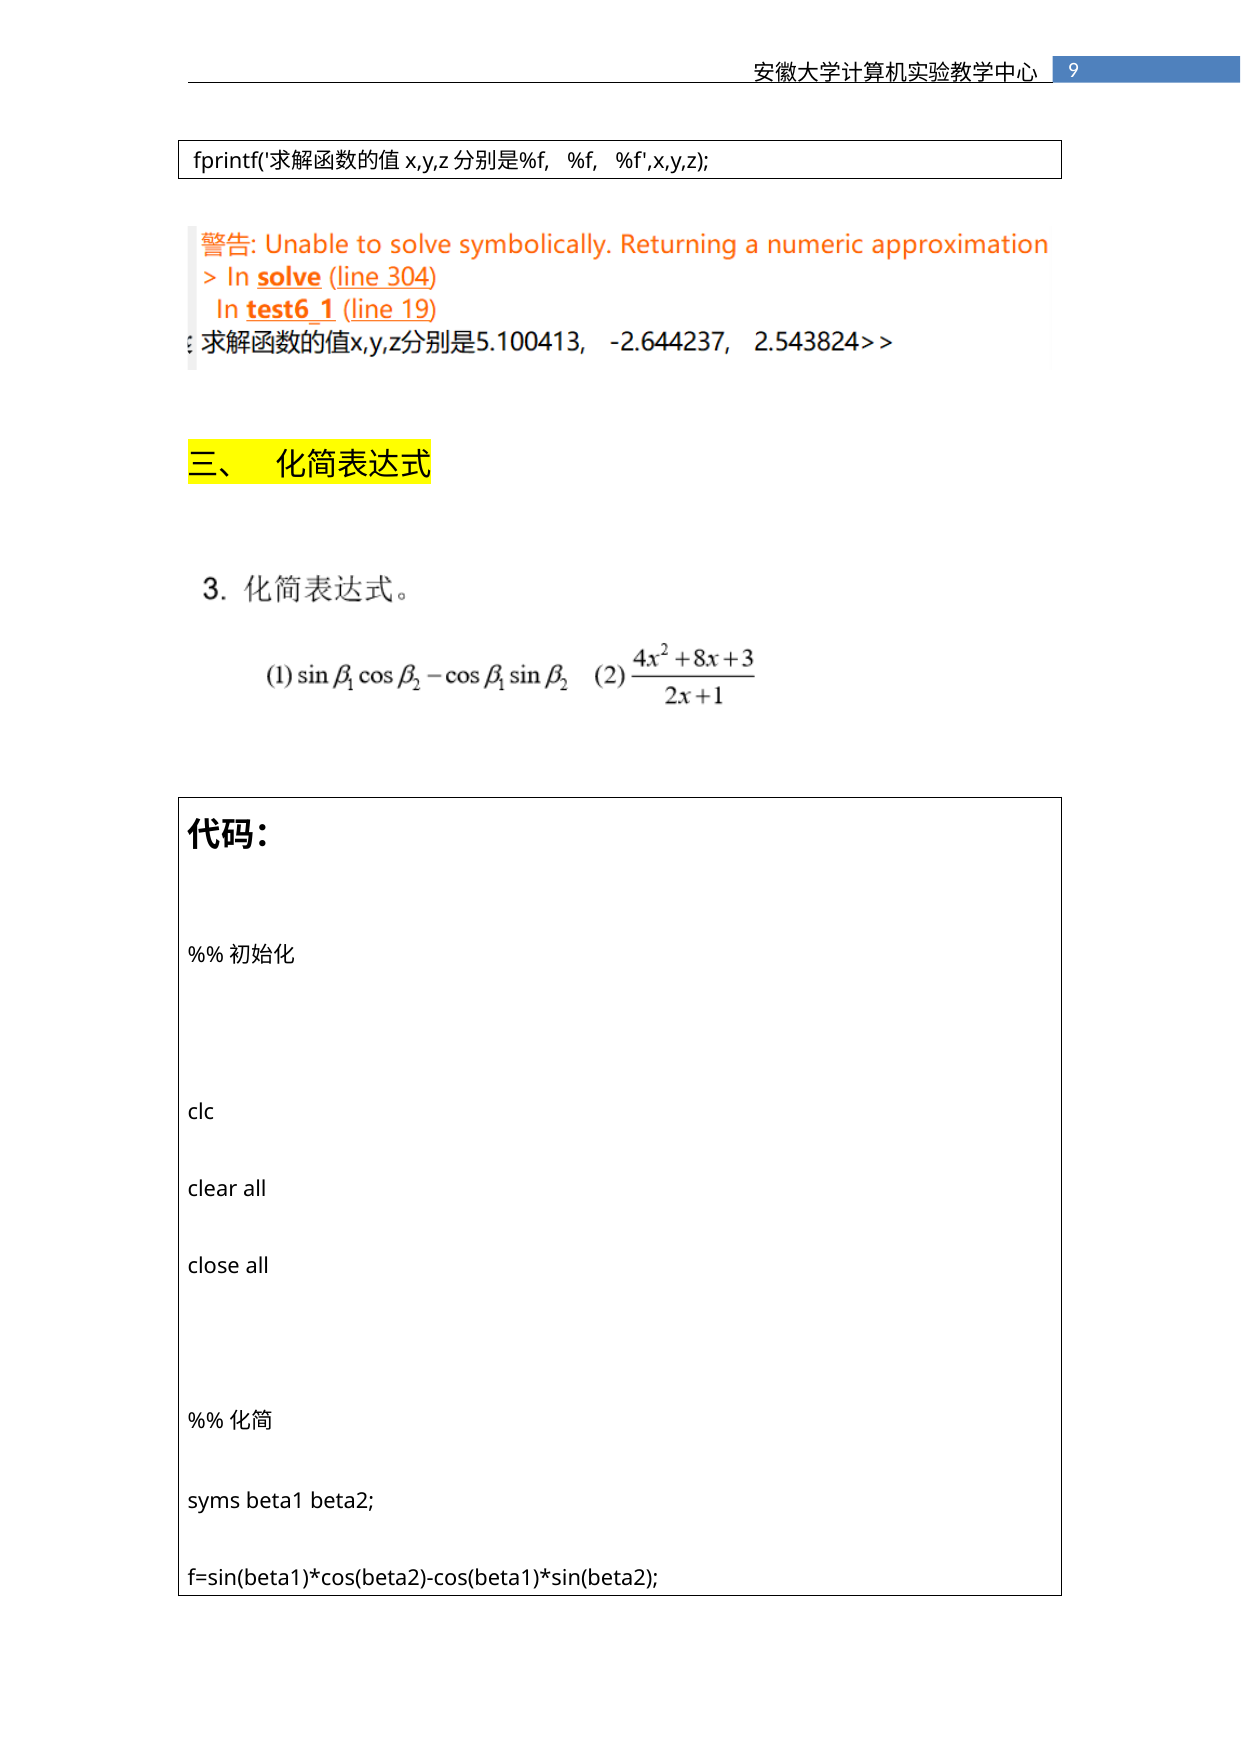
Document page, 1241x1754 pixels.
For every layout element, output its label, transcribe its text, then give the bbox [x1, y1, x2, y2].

text f=sin(beta1)*cos(beta2)-cos(beta1)*sin(beta2); [179, 1557, 1061, 1595]
text clear all [179, 1168, 1061, 1204]
text clc [179, 1091, 1061, 1127]
text close all [179, 1246, 1061, 1281]
picture [187, 226, 1053, 370]
text %% 化简 [179, 1400, 1061, 1436]
picture [187, 561, 1053, 736]
text fprintf('求解函数的值x,y,z分别是%f, %f, %f',x,y,z); [179, 141, 1061, 178]
text syms beta1 beta2; [179, 1480, 1061, 1516]
text %% 初始化 [179, 934, 1061, 970]
text 代码： [179, 798, 1061, 865]
list 化简表达式 [187, 429, 1053, 494]
